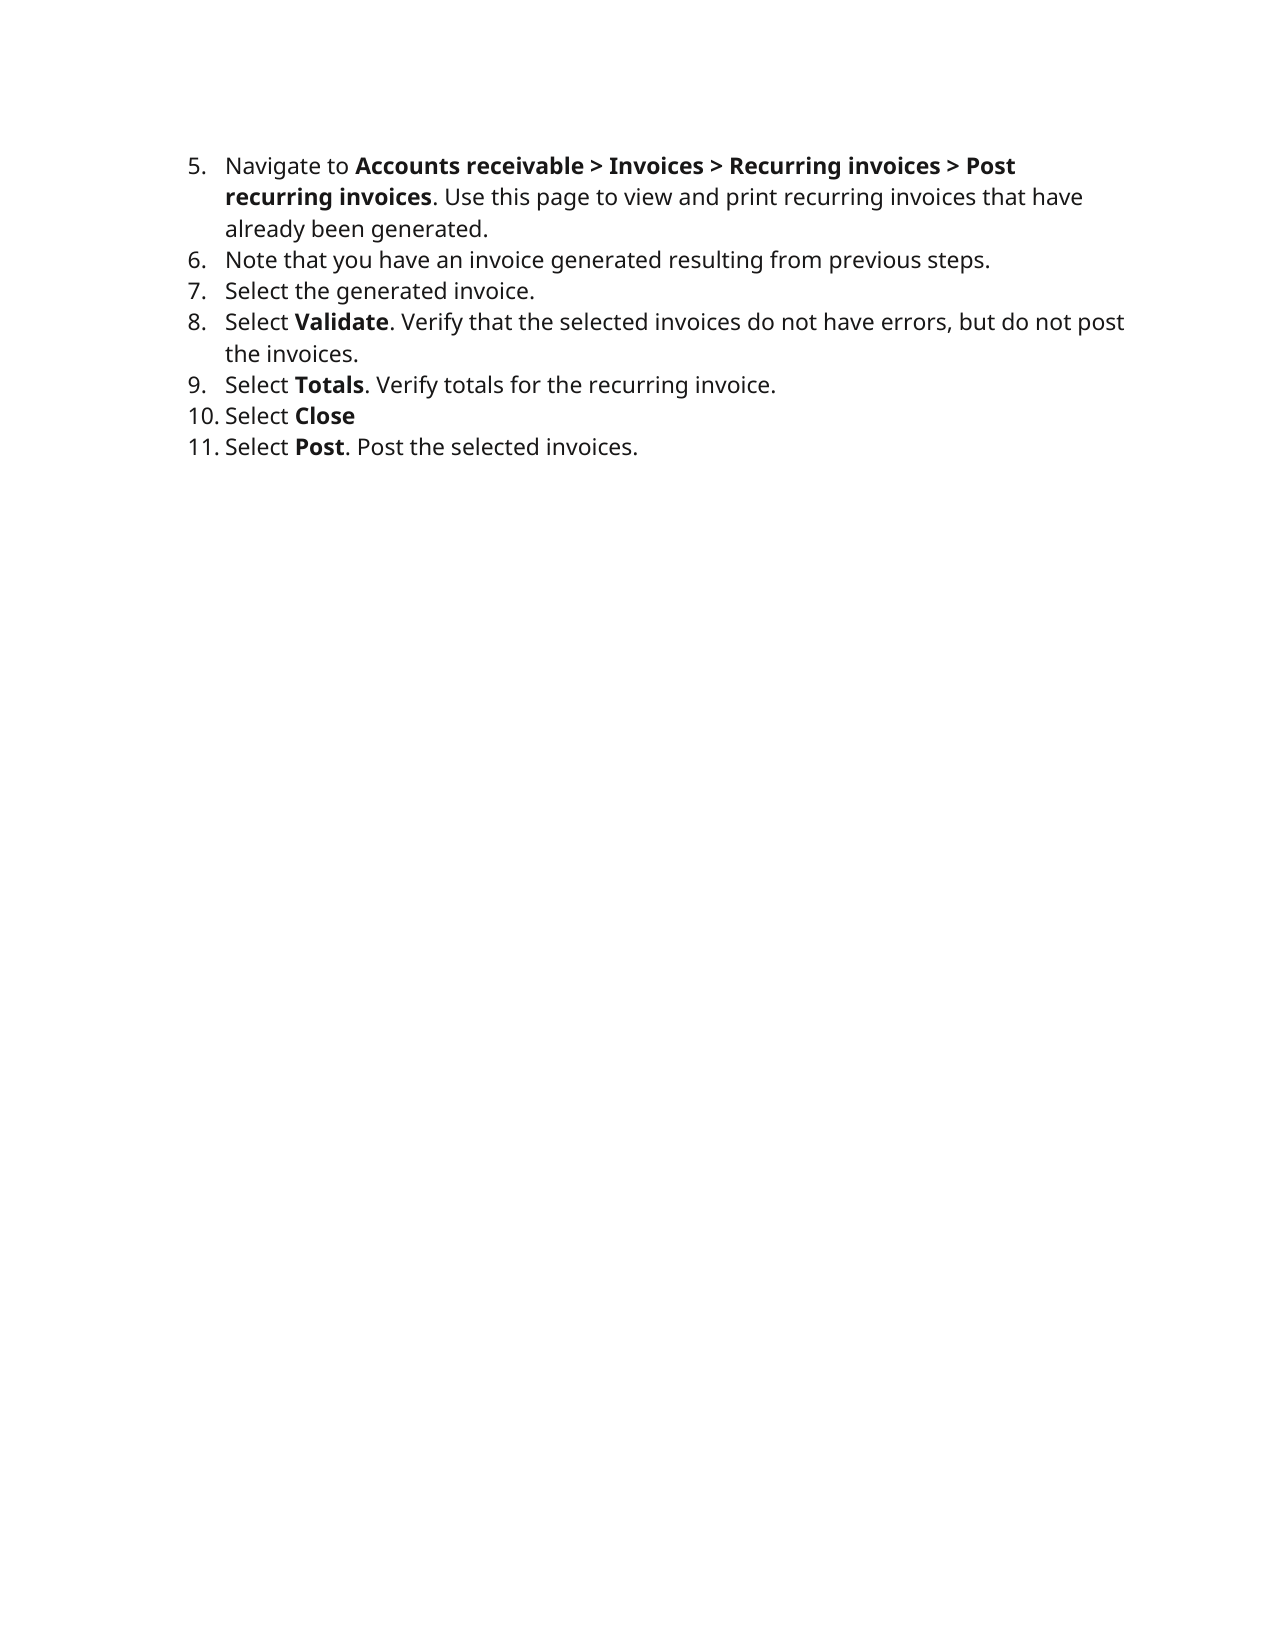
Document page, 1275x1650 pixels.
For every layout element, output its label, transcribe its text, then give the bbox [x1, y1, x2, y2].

list Select the generated invoice. [187, 275, 1125, 306]
list Select Totals. Verify totals for the recurring invoice. [187, 369, 1125, 400]
list Select Close [187, 400, 1125, 431]
list Select Validate. Verify that the selected invoices do not have errors, but do not post the invoices. [187, 306, 1125, 369]
list Select Post. Post the selected invoices. [187, 431, 1125, 462]
list Note that you have an invoice generated resulting from previous steps. [187, 244, 1125, 275]
list Navigate to Accounts receivable > Invoices > Recurring invoices > Post recurring invoices. Use this page to view and print recurring invoices that have already been generated. [187, 150, 1125, 244]
